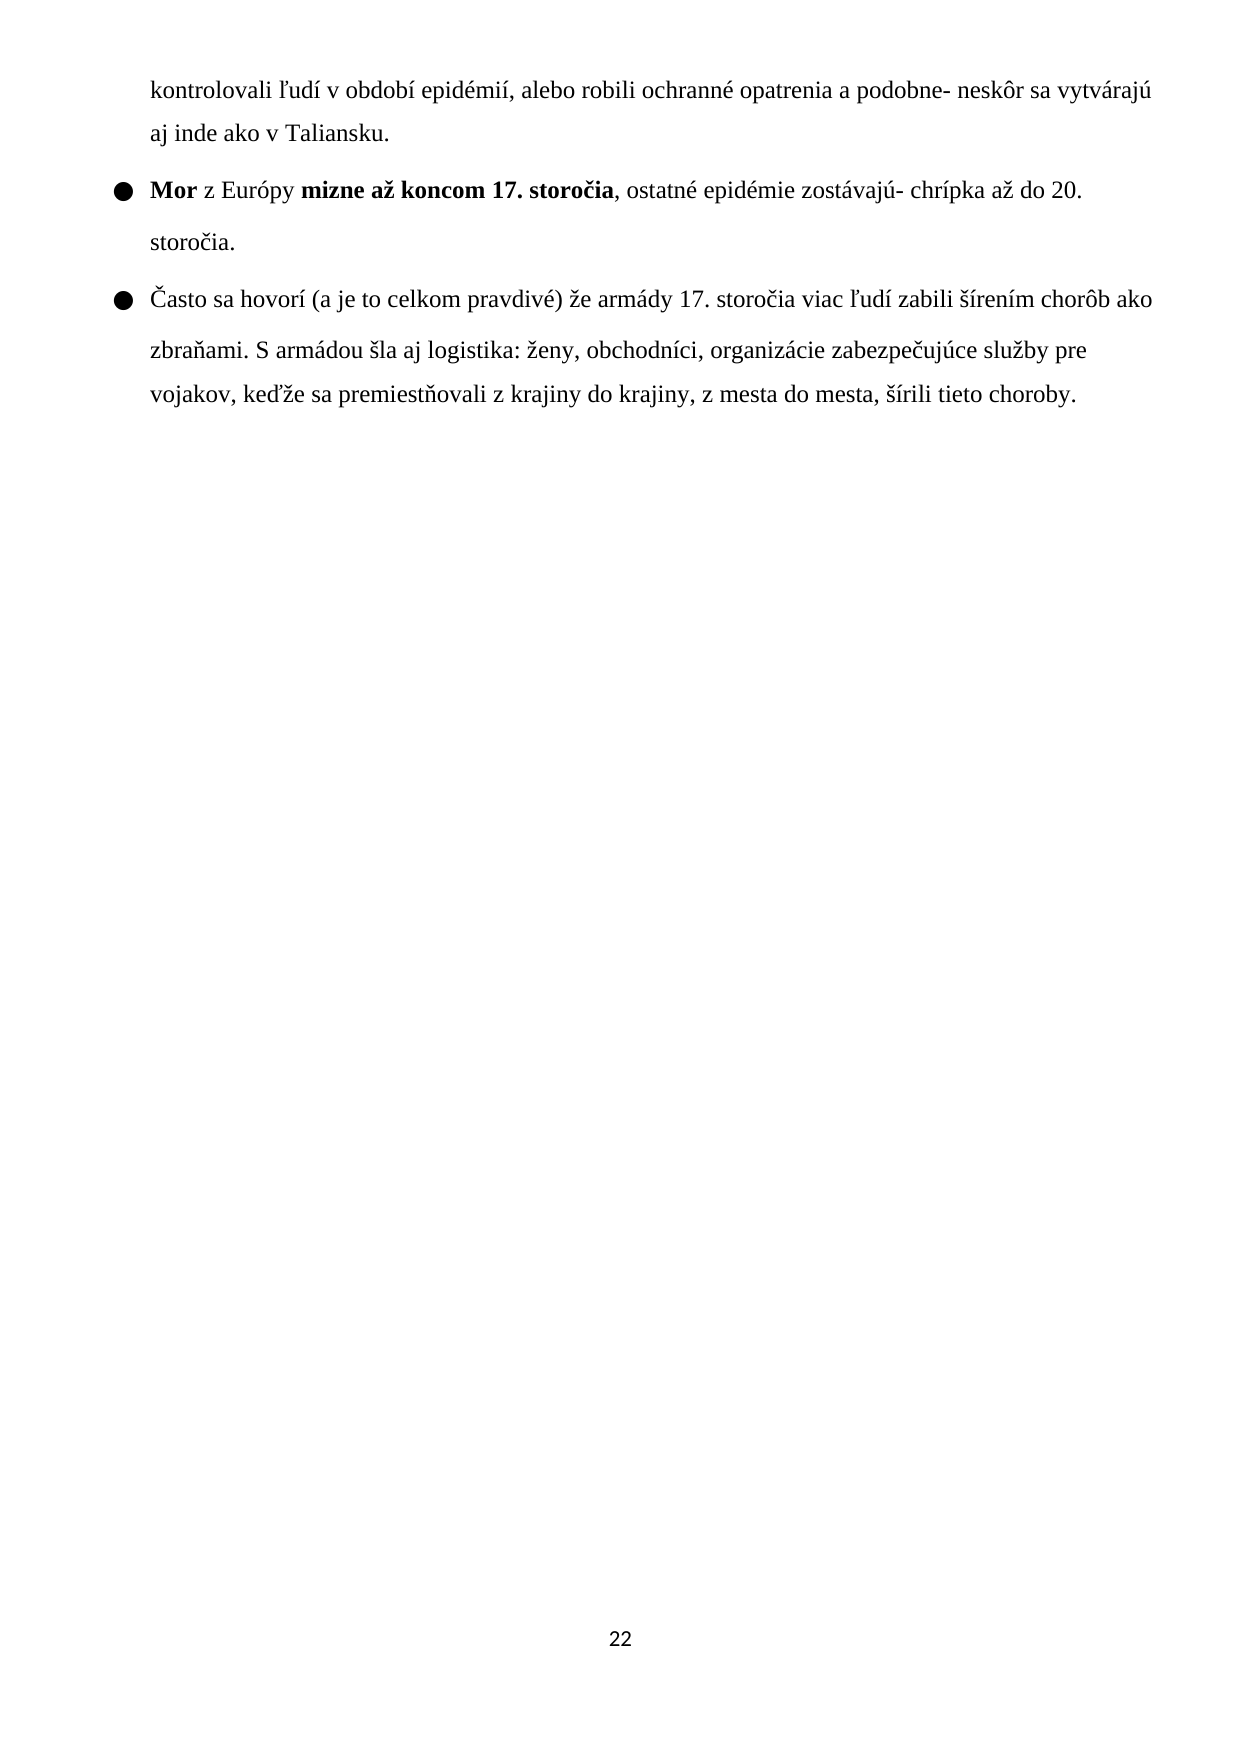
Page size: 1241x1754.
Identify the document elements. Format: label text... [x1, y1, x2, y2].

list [112, 75, 1165, 147]
list Mor z Európy mizne až koncom 17. storočia, ostatné epidémie zostávajú- chrípka až do 20. storočia. [112, 161, 1165, 256]
list Často sa hovorí (a je to celkom pravdivé) že armády 17. storočia viac ľudí zabili šírením chorôb ako zbraňami. S armádou šla aj logistika: ženy, obchodníci, organizácie zabezpečujúce služby pre vojakov, keďže sa premiestňovali z krajiny do krajiny, z mesta do mesta, šírili tieto choroby. [112, 270, 1165, 407]
